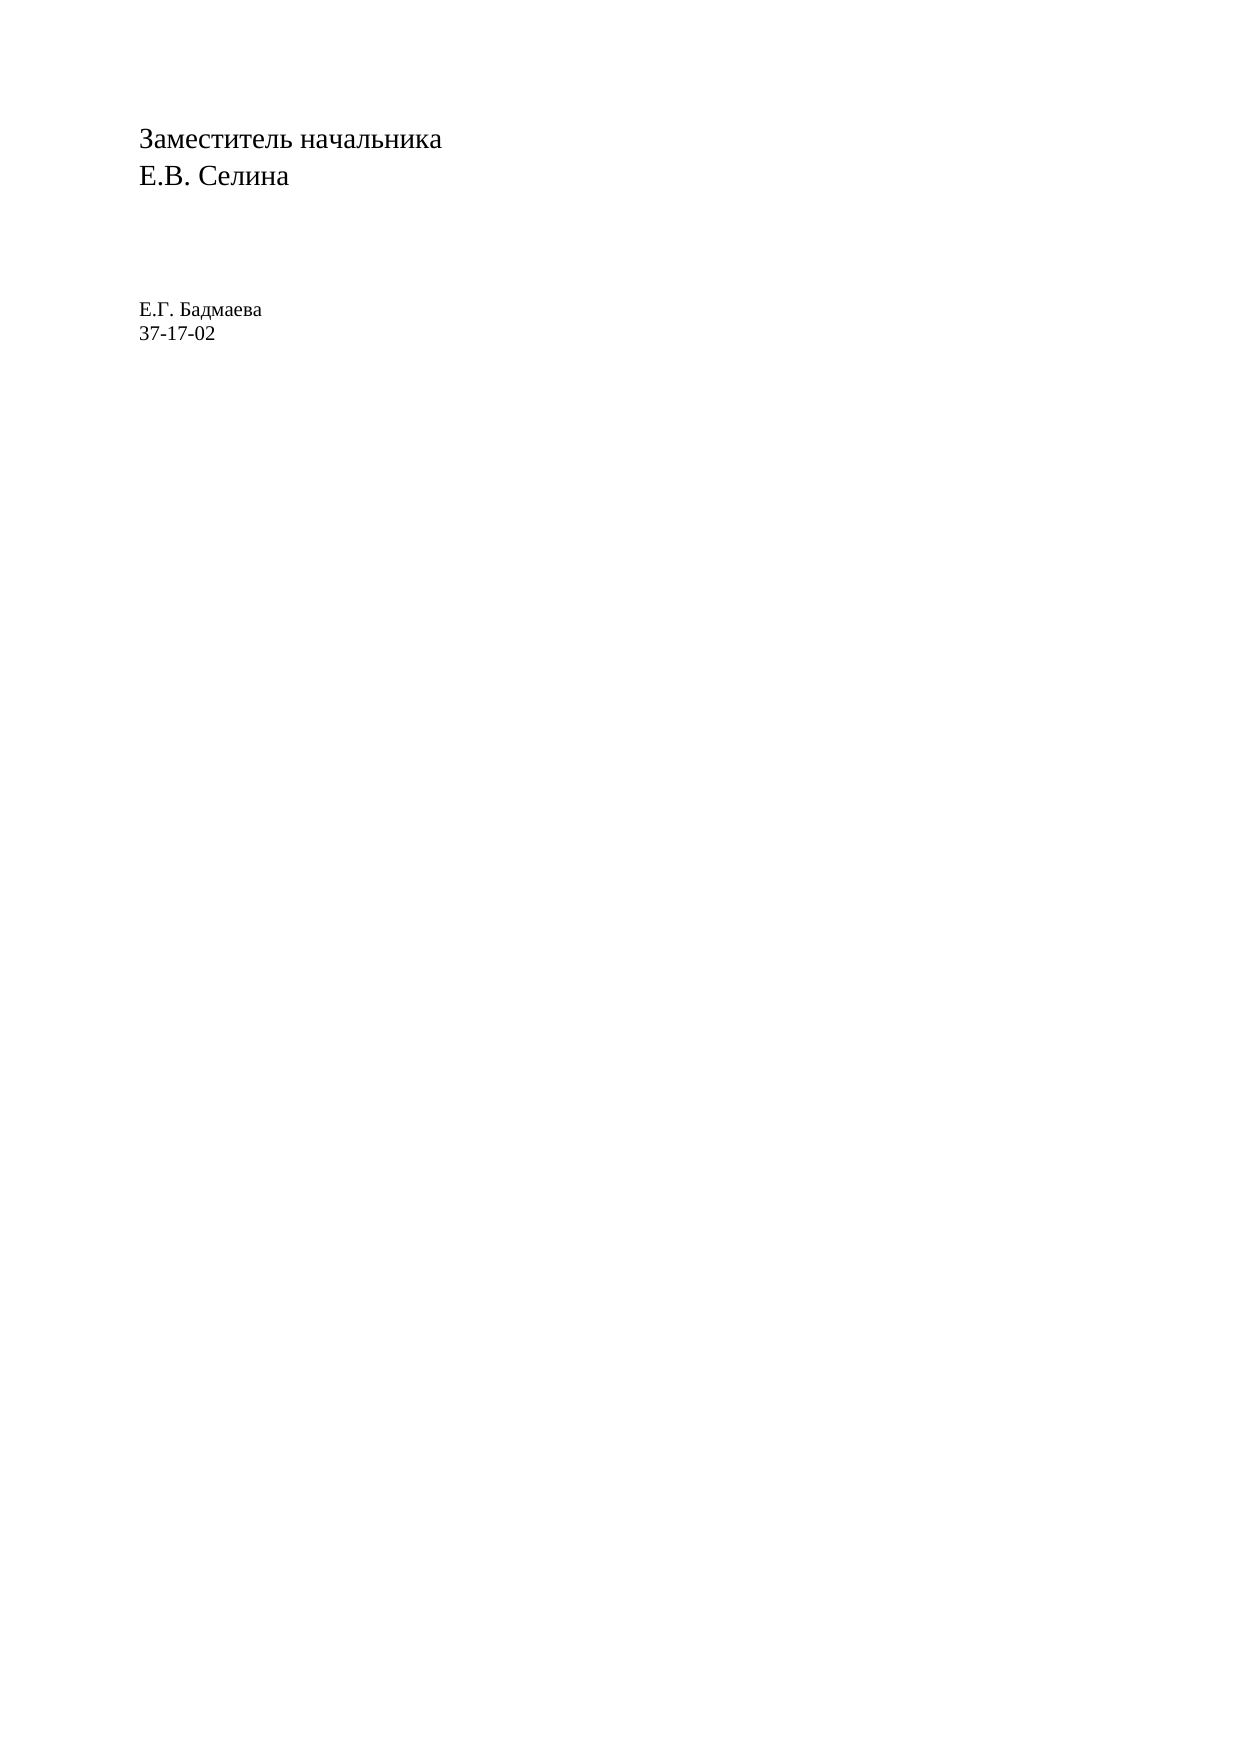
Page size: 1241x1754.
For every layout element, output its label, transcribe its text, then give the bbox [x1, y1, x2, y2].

text 37-17-02 [139, 321, 1101, 345]
text Е.В. Селина [139, 156, 1101, 193]
text Заместитель начальника [139, 118, 1101, 156]
text Е.Г. Бадмаева [139, 297, 1101, 321]
